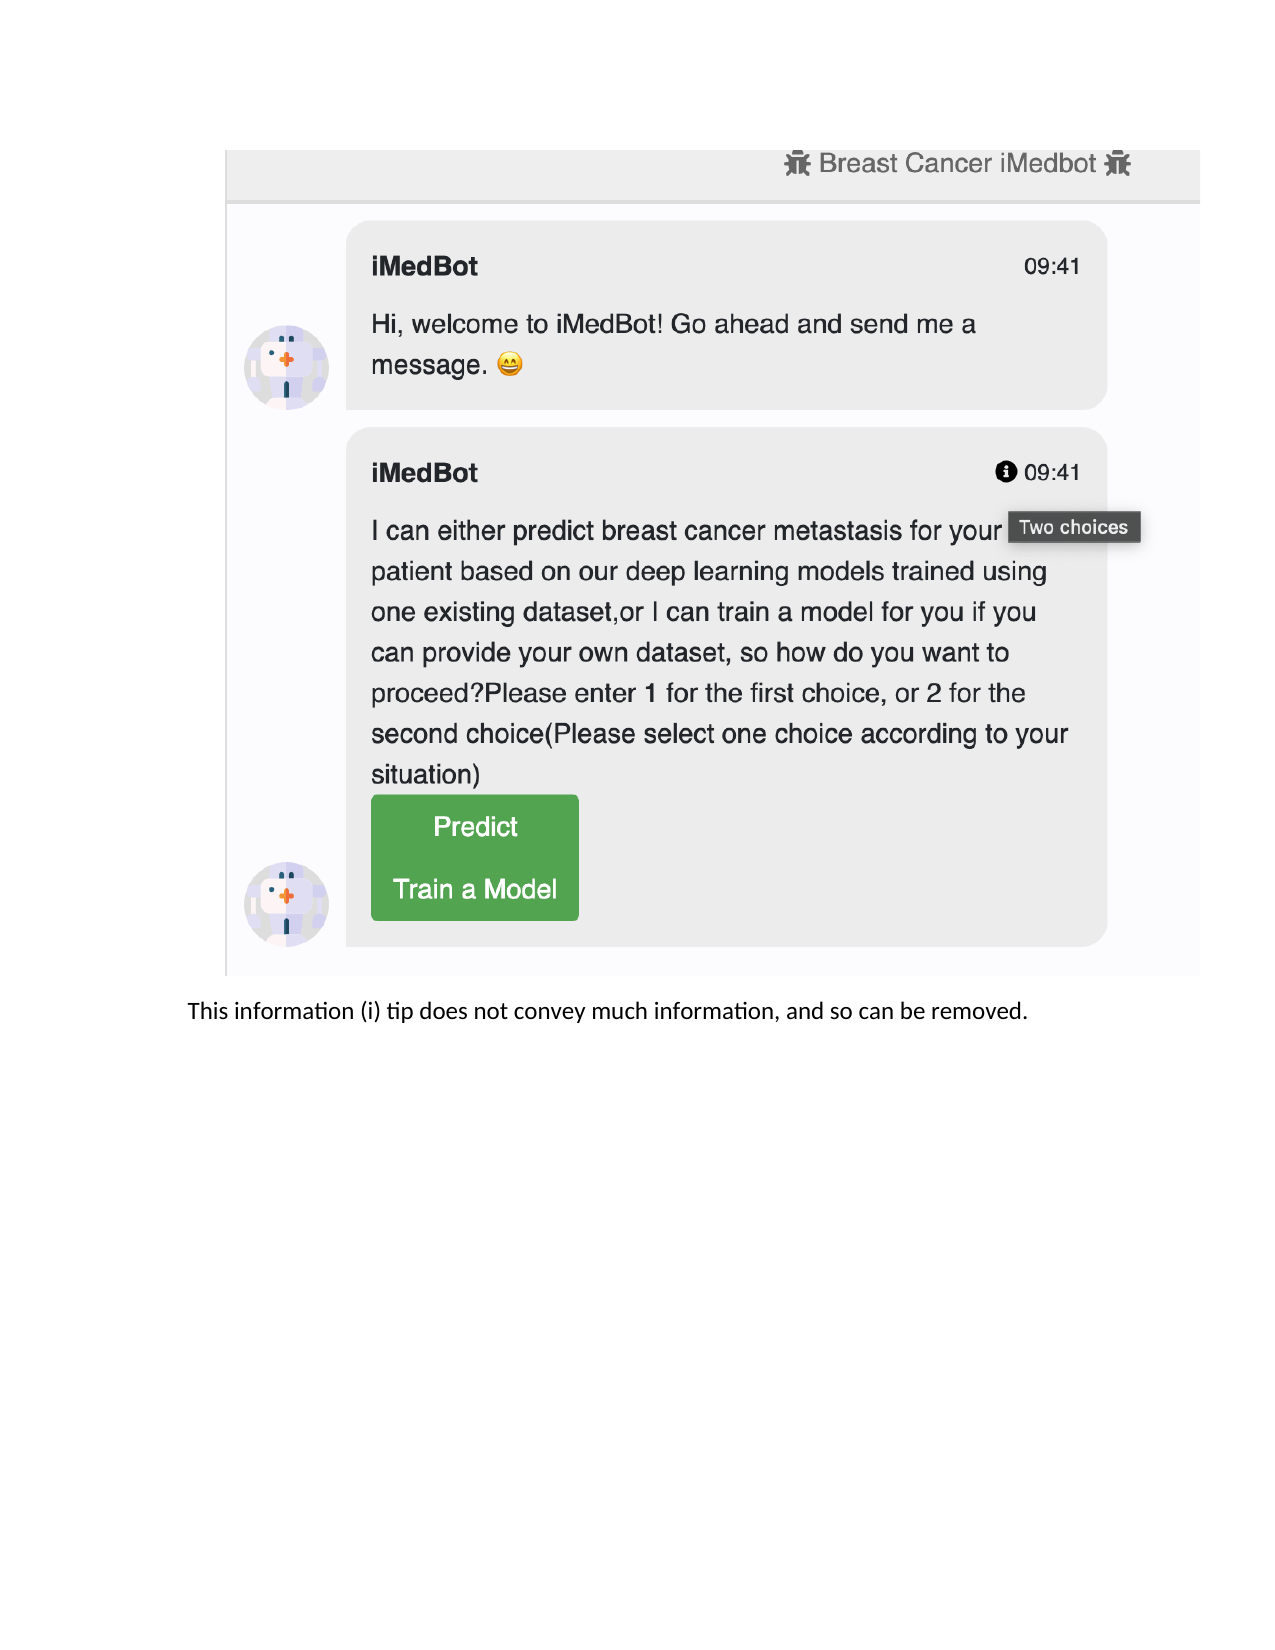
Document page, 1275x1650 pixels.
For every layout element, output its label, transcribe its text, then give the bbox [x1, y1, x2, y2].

picture [225, 150, 1200, 976]
text This information (i) tip does not convey much information, and so can be removed. [187, 995, 1125, 1025]
